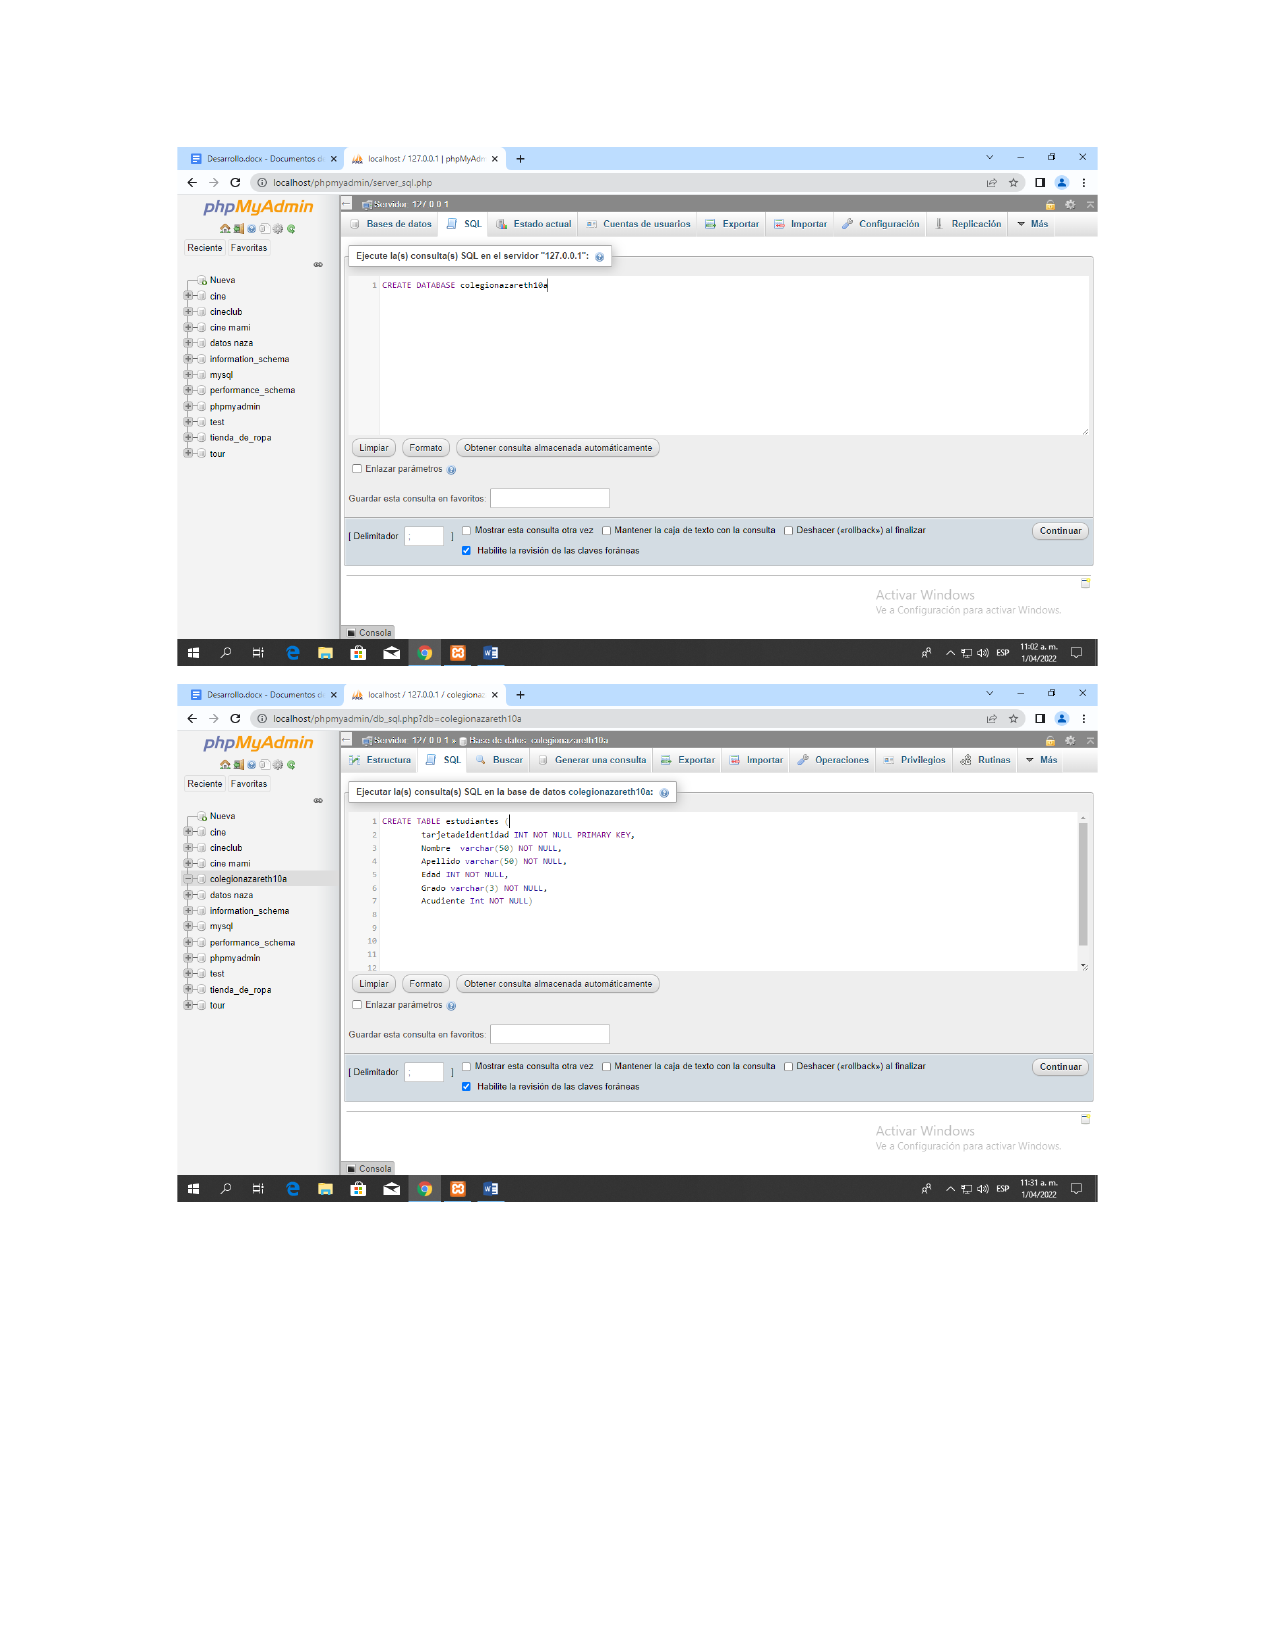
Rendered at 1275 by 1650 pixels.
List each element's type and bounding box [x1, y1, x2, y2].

picture [177, 684, 1098, 1202]
picture [177, 147, 1098, 666]
